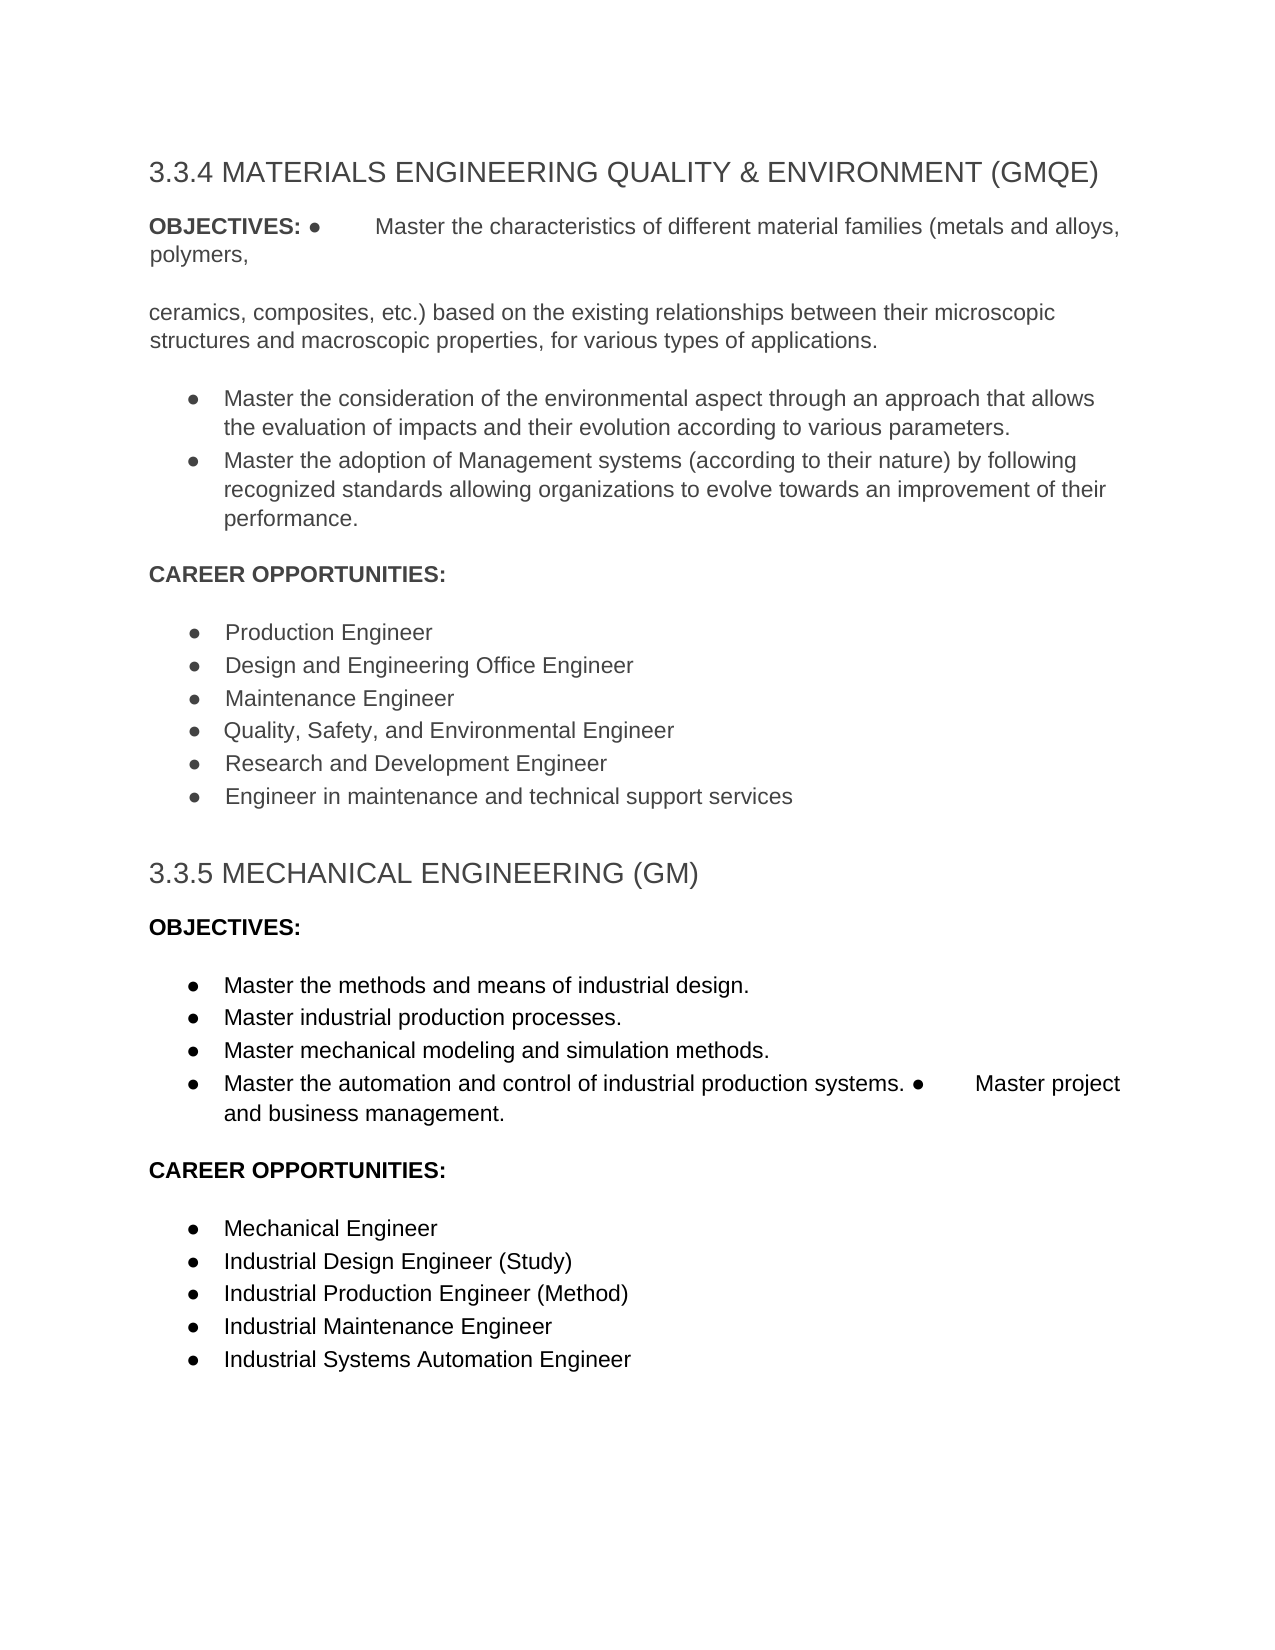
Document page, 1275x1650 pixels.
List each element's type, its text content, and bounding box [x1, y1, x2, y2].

list Mechanical Engineer [186, 1215, 1124, 1241]
list Industrial Systems Automation Engineer [186, 1346, 1124, 1372]
list Master the automation and control of industrial production systems. ● Master project and business management. [186, 1070, 1124, 1126]
subtitle ● Production Engineer [150, 619, 1125, 645]
subtitle ● Maintenance Engineer [150, 684, 1125, 711]
text CAREER OPPORTUNITIES: [148, 1157, 1125, 1183]
text OBJECTIVES: [148, 914, 1125, 940]
list Industrial Production Engineer (Method) [186, 1280, 1124, 1307]
subtitle 3.3.4 MATERIALS ENGINEERING QUALITY & ENVIRONMENT (GMQE) [148, 155, 1125, 188]
subtitle CAREER OPPORTUNITIES: [148, 561, 1125, 588]
list Master mechanical modeling and simulation methods. [186, 1037, 1124, 1063]
subtitle ● Master the adoption of Management systems (according to their nature) by following recognized standards allowing organizations to evolve towards an improvement of their performance. [186, 447, 1125, 531]
list Industrial Maintenance Engineer [186, 1313, 1124, 1339]
subtitle ● Master the consideration of the environmental aspect through an approach that allows the evaluation of impacts and their evolution according to various parameters. [186, 385, 1125, 440]
subtitle ● Quality, Safety, and Environmental Engineer [150, 717, 1125, 744]
subtitle ● Engineer in maintenance and technical support services [150, 783, 1125, 809]
subtitle OBJECTIVES: ● Master the characteristics of different material families (metals and alloys, polymers, [148, 213, 1125, 268]
list Master the methods and means of industrial design. [186, 972, 1124, 998]
subtitle ceramics, composites, etc.) based on the existing relationships between their microscopic structures and macroscopic properties, for various types of applications. [148, 299, 1125, 354]
subtitle 3.3.5 MECHANICAL ENGINEERING (GM) [148, 856, 1125, 889]
list Master industrial production processes. [186, 1004, 1124, 1031]
subtitle ● Design and Engineering Office Engineer [150, 652, 1125, 678]
list Industrial Design Engineer (Study) [186, 1248, 1124, 1274]
subtitle ● Research and Development Engineer [150, 750, 1125, 777]
